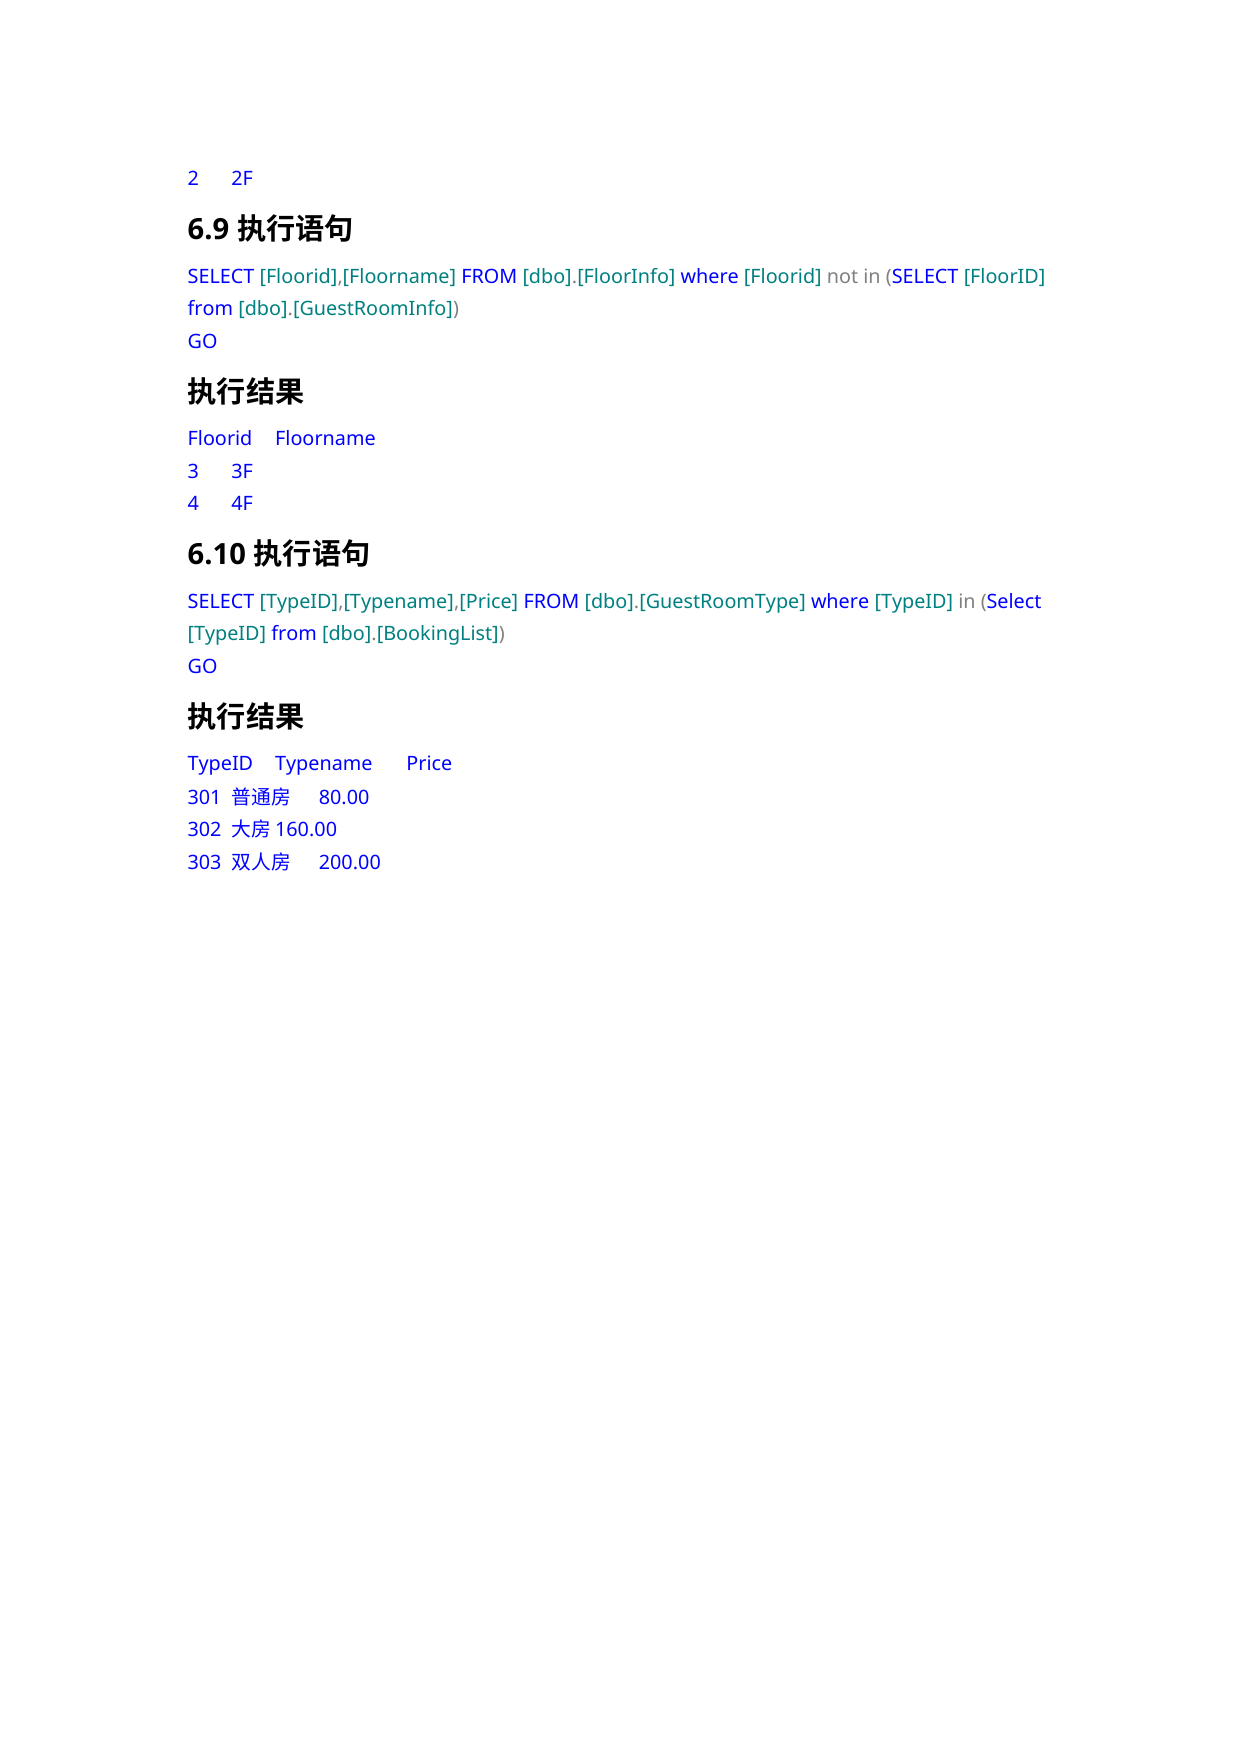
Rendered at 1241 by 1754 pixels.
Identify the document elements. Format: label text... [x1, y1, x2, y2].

text SELECT [Floorid],[Floorname] FROM [dbo].[FloorInfo] where [Floorid] not in (SELECT [FloorID] from [dbo].[GuestRoomInfo]) [187, 259, 1053, 324]
text 执行结果 [187, 357, 1053, 422]
text 2 2F [187, 162, 1053, 194]
text TypeID Typename Price [187, 747, 1053, 779]
text 301 普通房 80.00 [187, 779, 1053, 812]
text 6.9 执行语句 [187, 194, 1053, 259]
text 302 大房 160.00 [187, 812, 1053, 844]
text 3 3F [187, 454, 1053, 487]
text 4 4F [187, 487, 1053, 519]
text SELECT [TypeID],[Typename],[Price] FROM [dbo].[GuestRoomType] where [TypeID] in (Select [TypeID] from [dbo].[BookingList]) [187, 584, 1053, 649]
text 303 双人房 200.00 [187, 844, 1053, 877]
text 6.10 执行语句 [187, 519, 1053, 584]
text GO [187, 324, 1053, 357]
text Floorid Floorname [187, 422, 1053, 454]
text 执行结果 [187, 682, 1053, 747]
text GO [187, 649, 1053, 682]
